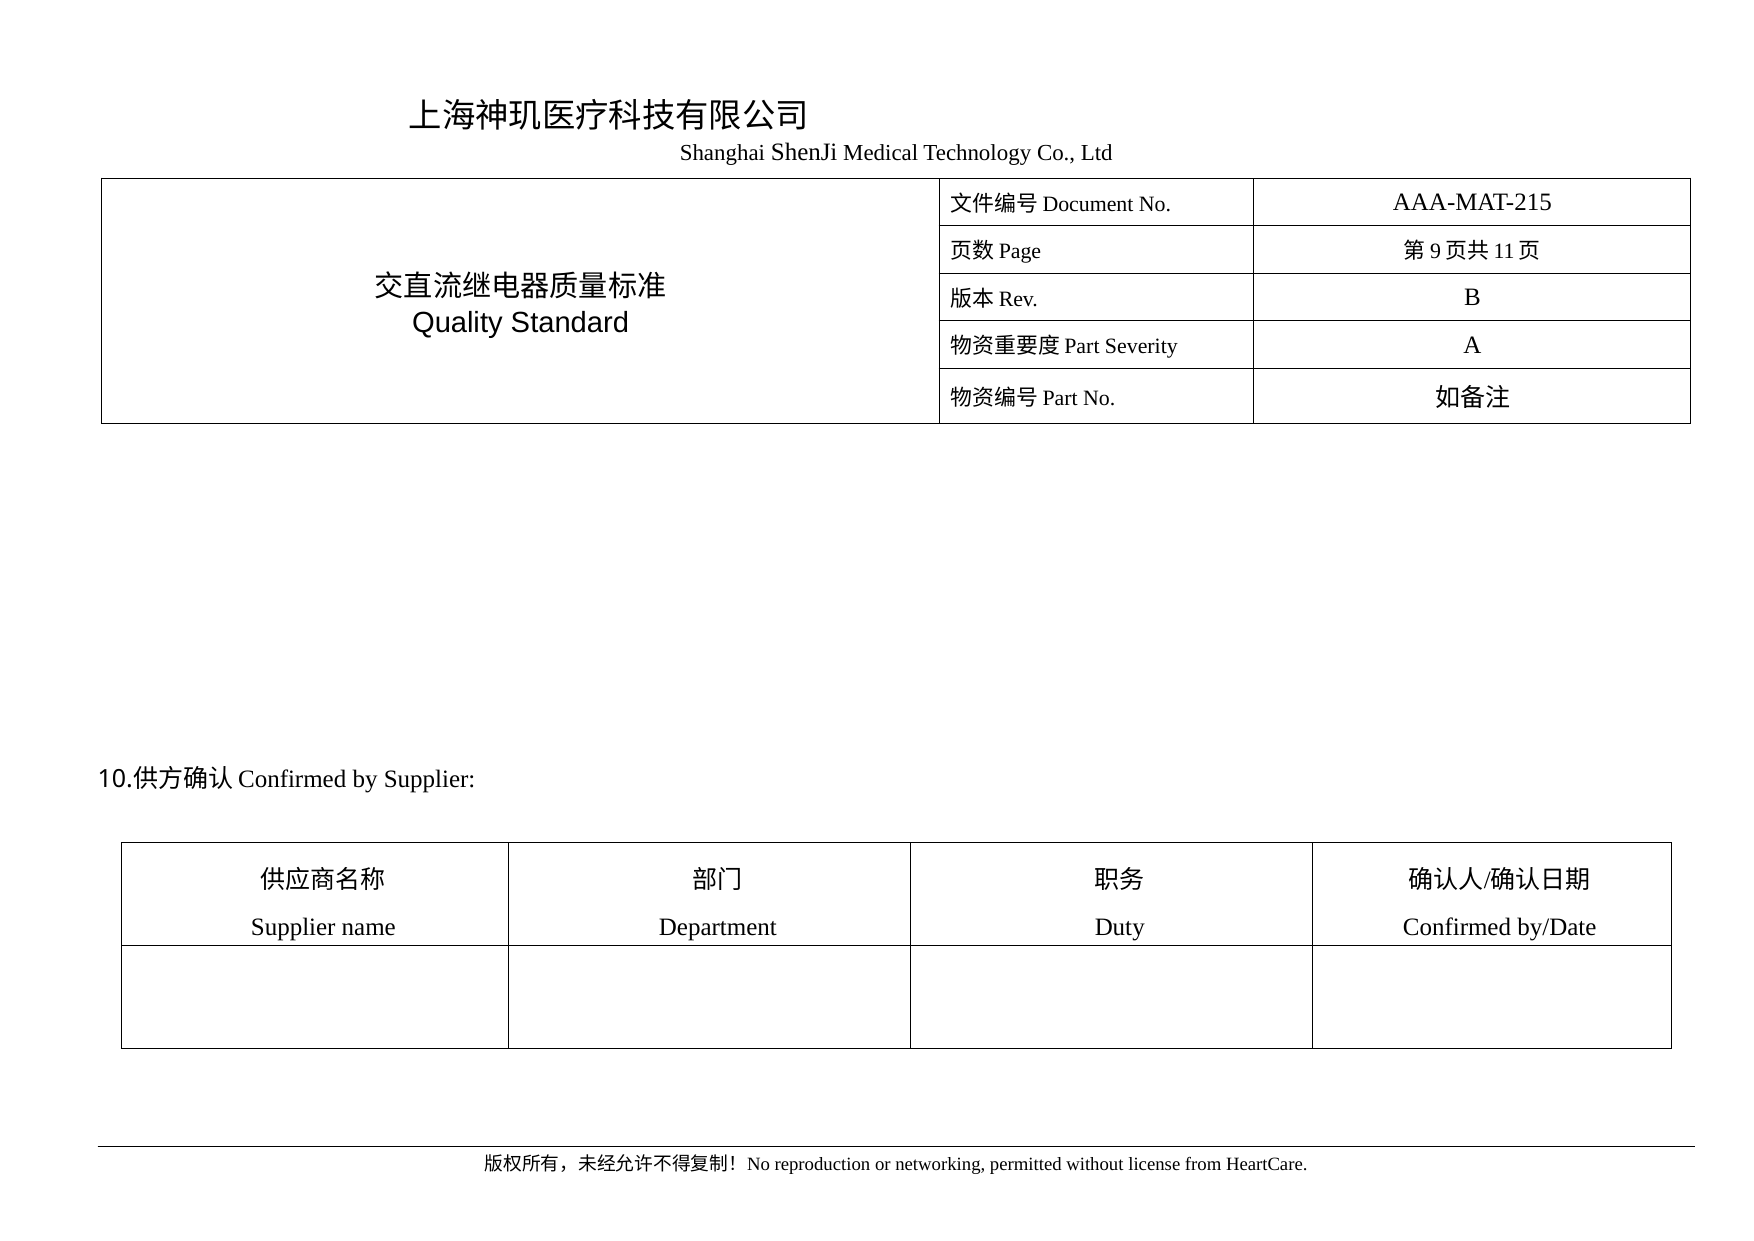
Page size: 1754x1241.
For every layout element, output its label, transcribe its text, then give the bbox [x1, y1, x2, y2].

table_header 供应商名称 Supplier name [122, 843, 508, 945]
table_header 部门 Department [509, 843, 910, 945]
table_cell [509, 946, 910, 1048]
table_header 确认人/确认日期 Confirmed by/Date [1313, 843, 1671, 945]
table_cell [122, 946, 508, 1048]
table_cell [1313, 946, 1671, 1048]
table_cell [911, 946, 1312, 1048]
table_header 职务 Duty [911, 843, 1312, 945]
text 10.供方确认Confirmed by Supplier: [97, 744, 1711, 809]
